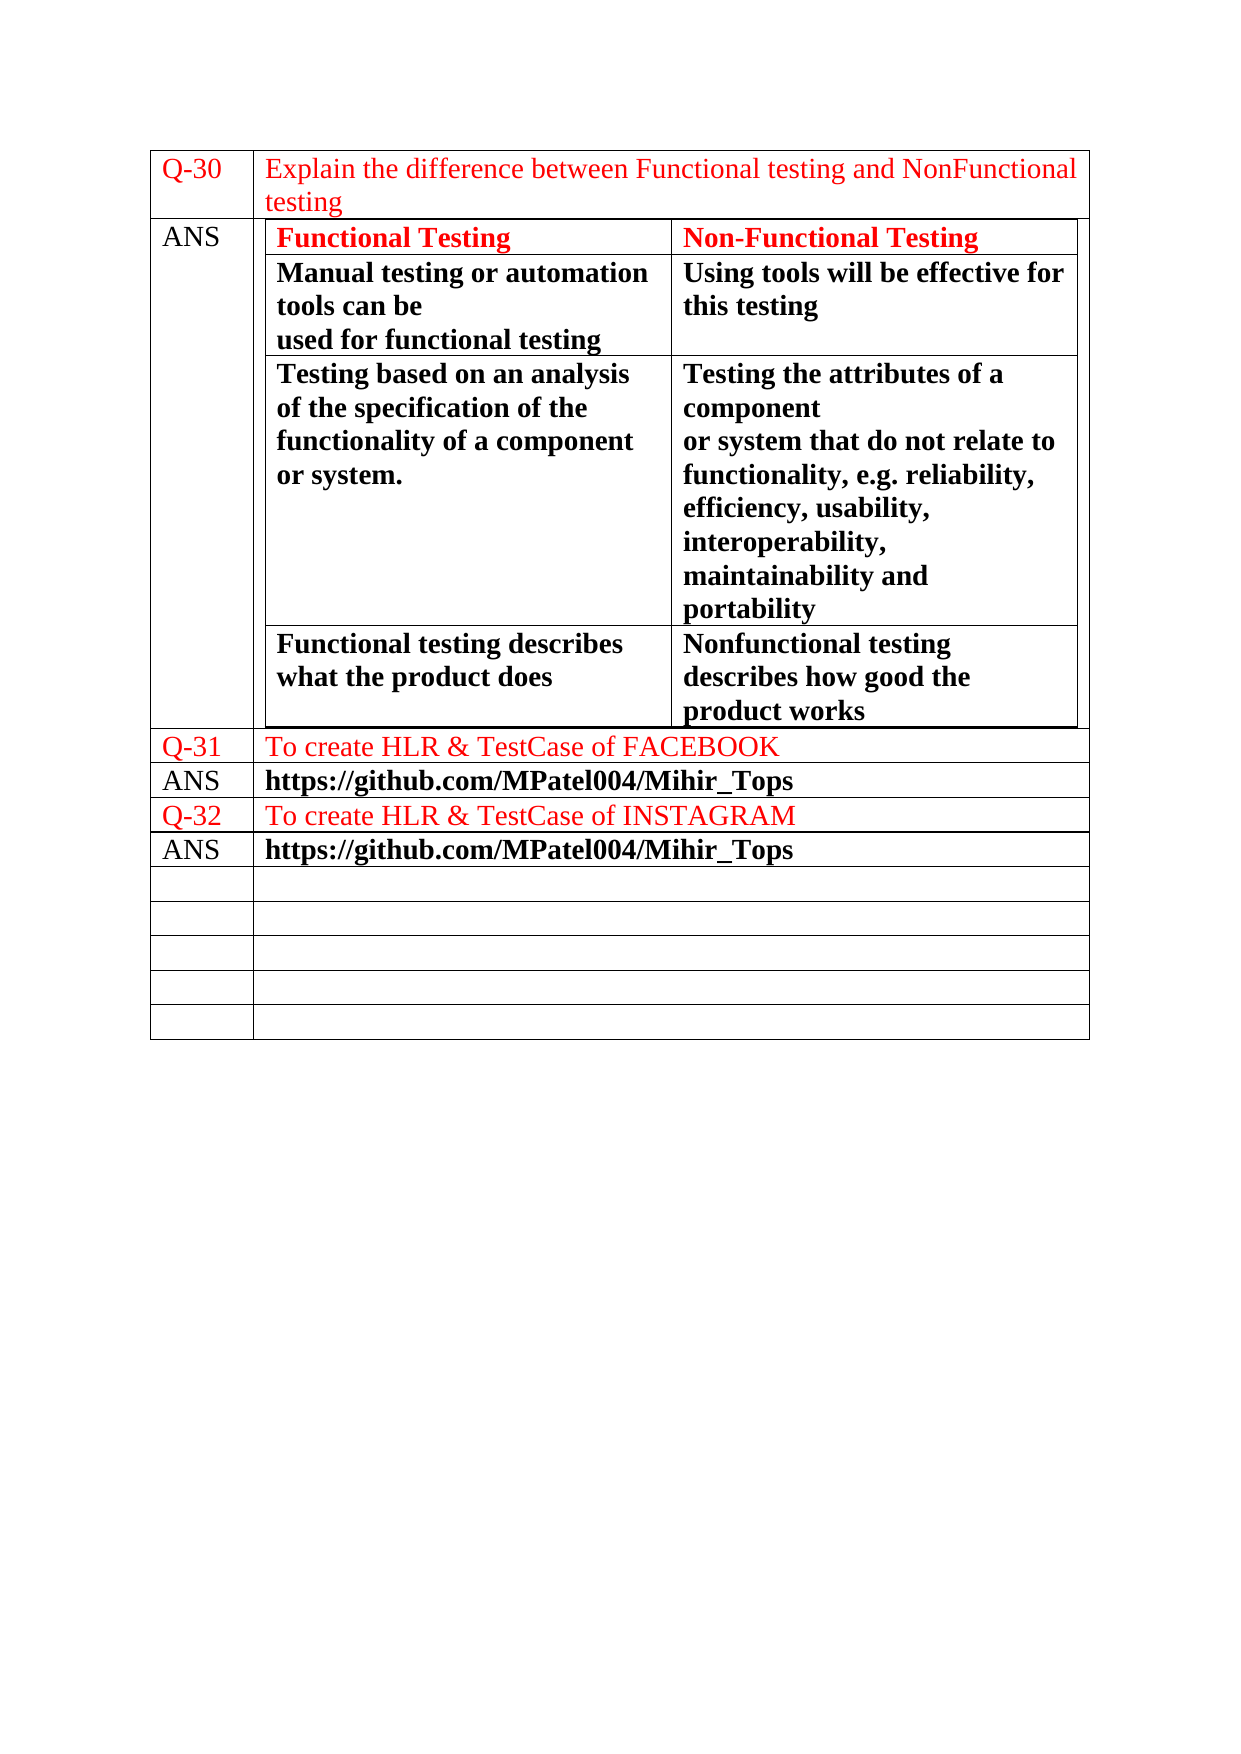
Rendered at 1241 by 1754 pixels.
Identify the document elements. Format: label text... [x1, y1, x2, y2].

table_cell [151, 867, 253, 901]
table_cell [672, 626, 1077, 726]
table_cell [151, 902, 253, 935]
table_cell Q-32 [151, 798, 253, 831]
table_cell Q-31 [151, 729, 253, 762]
table_cell ANS [151, 833, 253, 866]
table_cell [254, 971, 1089, 1004]
table_cell [672, 220, 1077, 254]
table_cell [266, 356, 671, 625]
table_cell https://github.com/MPatel004/Mihir_Tops [254, 763, 1089, 797]
table_cell [254, 936, 1089, 970]
table_cell Q-30 [151, 151, 253, 218]
table_cell [151, 971, 253, 1004]
table_cell [254, 1005, 1089, 1039]
table_cell [254, 219, 265, 728]
table_cell [266, 220, 671, 254]
table_cell Explain the difference between Functional testing and NonFunctional testing [254, 151, 1089, 218]
table_cell ANS [151, 763, 253, 797]
table_cell [254, 867, 1089, 901]
table_cell [1078, 219, 1089, 728]
table_cell [151, 1005, 253, 1039]
table_cell [254, 902, 1089, 935]
table_cell https://github.com/MPatel004/Mihir_Tops [254, 833, 1089, 866]
table_cell To create HLR & TestCase of INSTAGRAM [254, 798, 1089, 831]
table_cell [672, 356, 1077, 625]
table_cell ANS [151, 219, 253, 728]
table_cell [151, 936, 253, 970]
table_cell [266, 626, 671, 726]
table_cell To create HLR & TestCase of FACEBOOK [254, 729, 1089, 762]
table_cell [266, 255, 671, 355]
table_cell [672, 255, 1077, 355]
